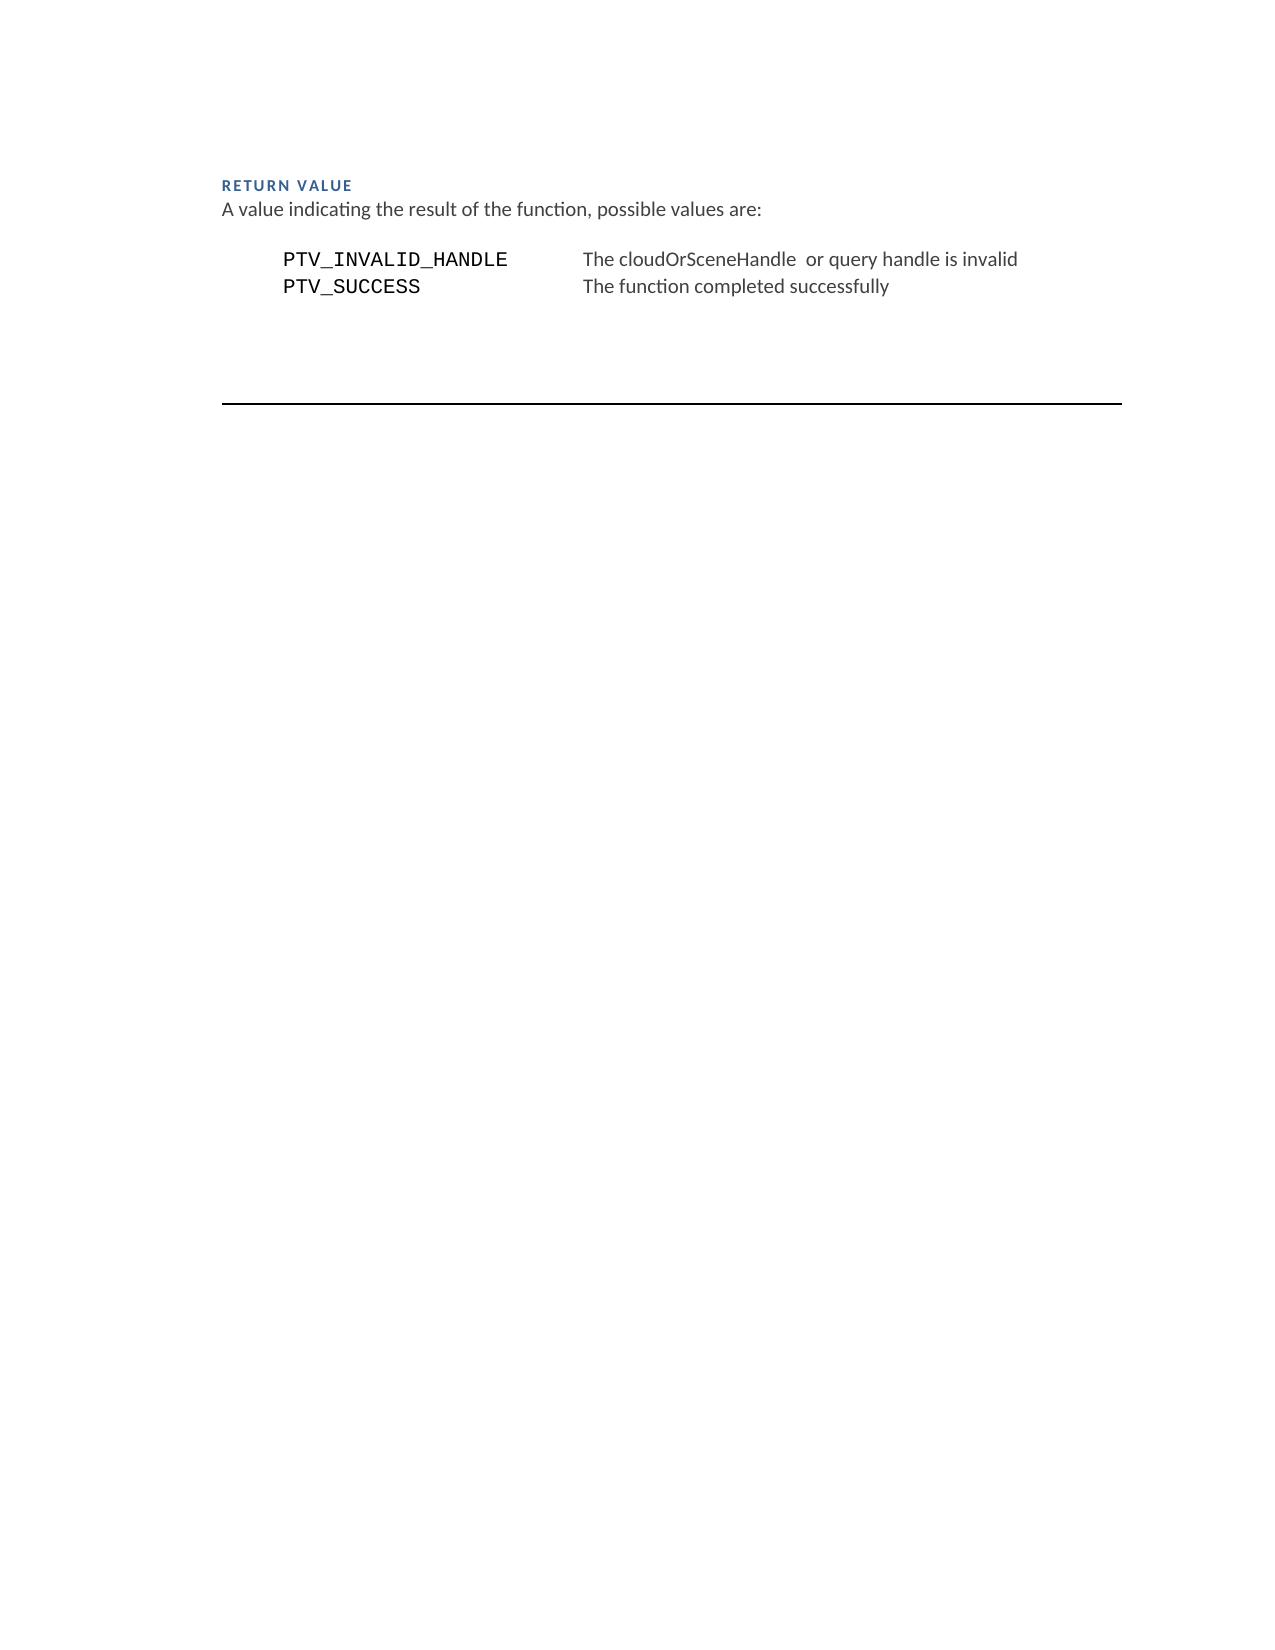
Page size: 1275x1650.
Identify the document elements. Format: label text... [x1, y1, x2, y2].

text return Value [147, 175, 1122, 196]
text A value indicating the result of the function, possible values are: [222, 196, 1122, 221]
text PTV_INVALID_HANDLE The cloudOrSceneHandle or query handle is invalid [283, 247, 1122, 273]
text PTV_SUCCESS The function completed successfully [222, 273, 1122, 299]
